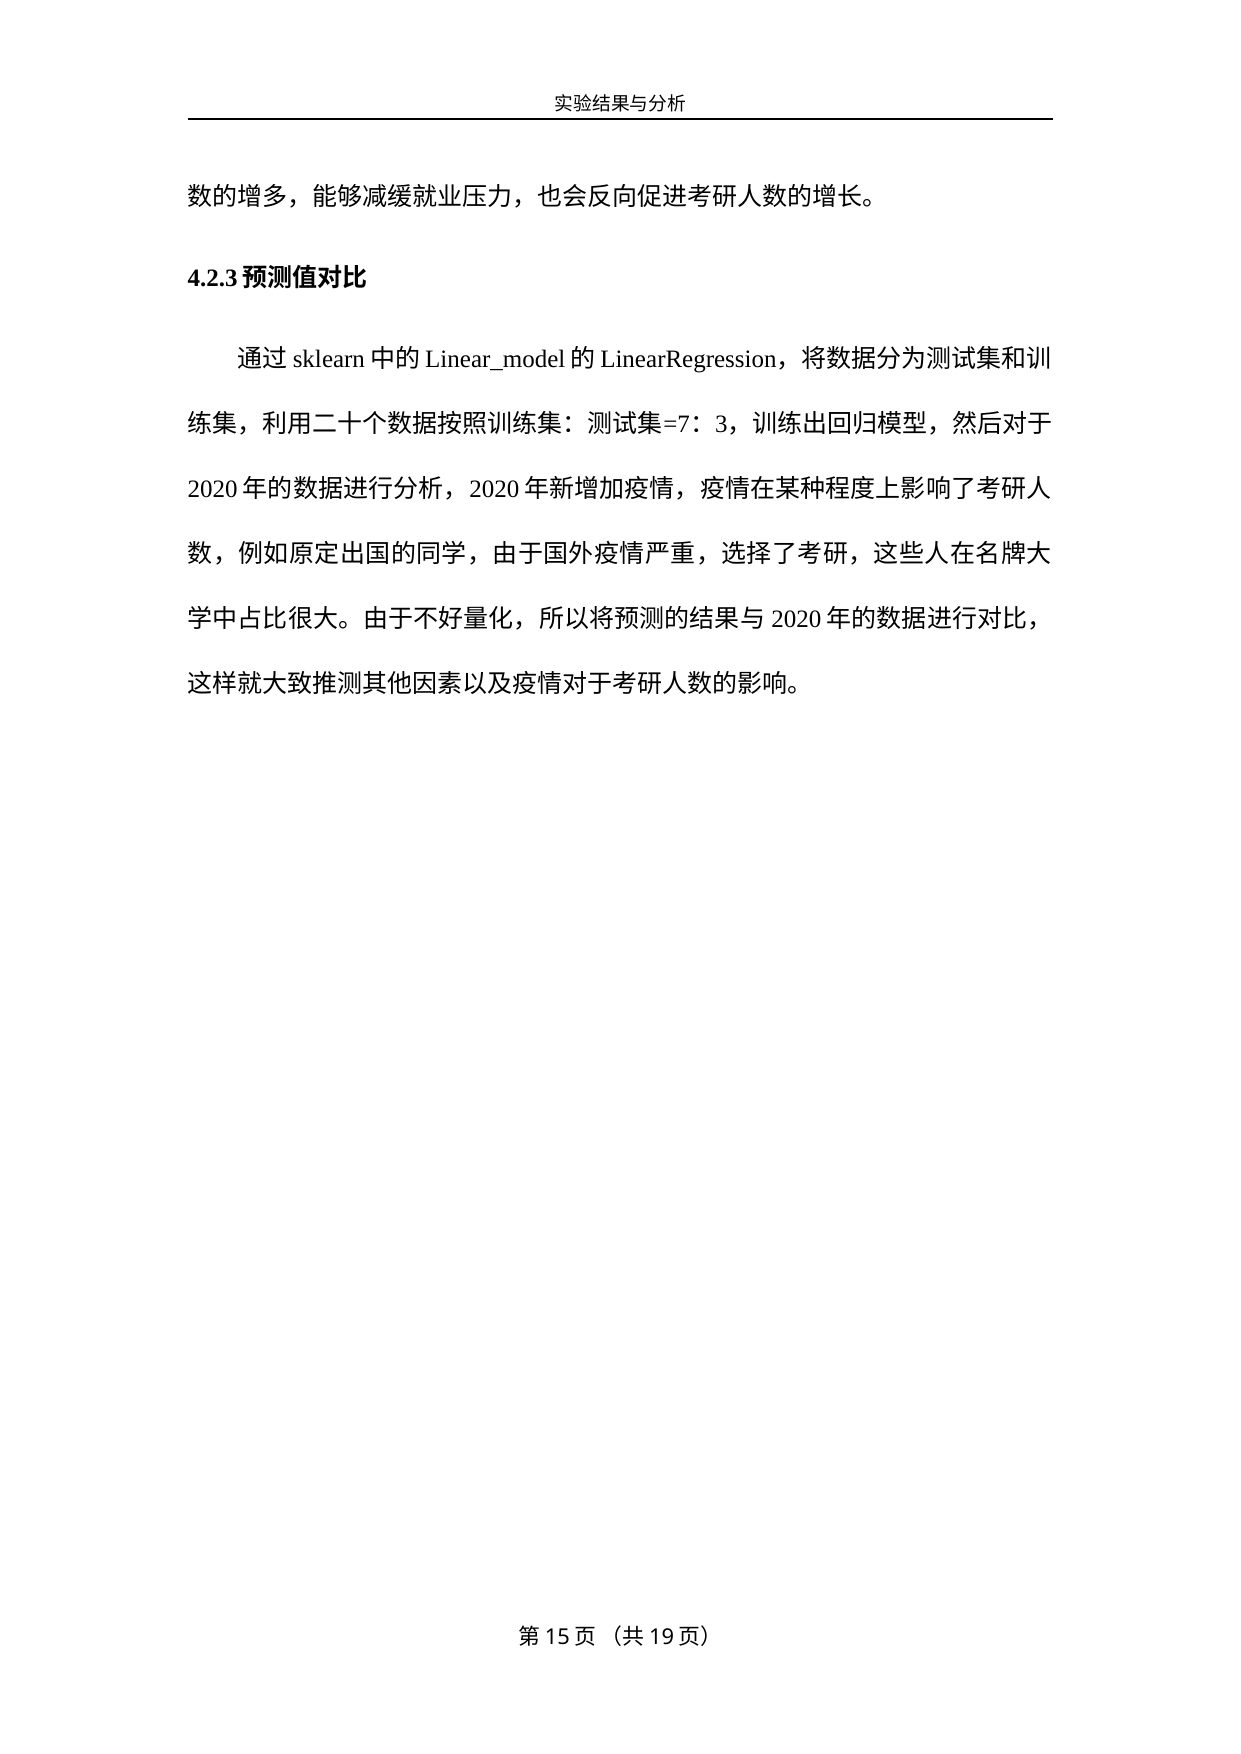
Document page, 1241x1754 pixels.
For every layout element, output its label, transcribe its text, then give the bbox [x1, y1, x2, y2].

text 4.2.3预测值对比 [187, 243, 1053, 308]
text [187, 162, 1053, 227]
text 通过sklearn中的Linear_model的LinearRegression，将数据分为测试集和训练集，利用二十个数据按照训练集：测试集=7：3，训练出回归模型，然后对于2020年的数据进行分析，2020年新增加疫情，疫情在某种程度上影响了考研人数，例如原定出国的同学，由于国外疫情严重，选择了考研，这些人在名牌大学中占比很大。由于不好量化，所以将预测的结果与2020年的数据进行对比，这样就大致推测其他因素以及疫情对于考研人数的影响。 [187, 324, 1053, 714]
